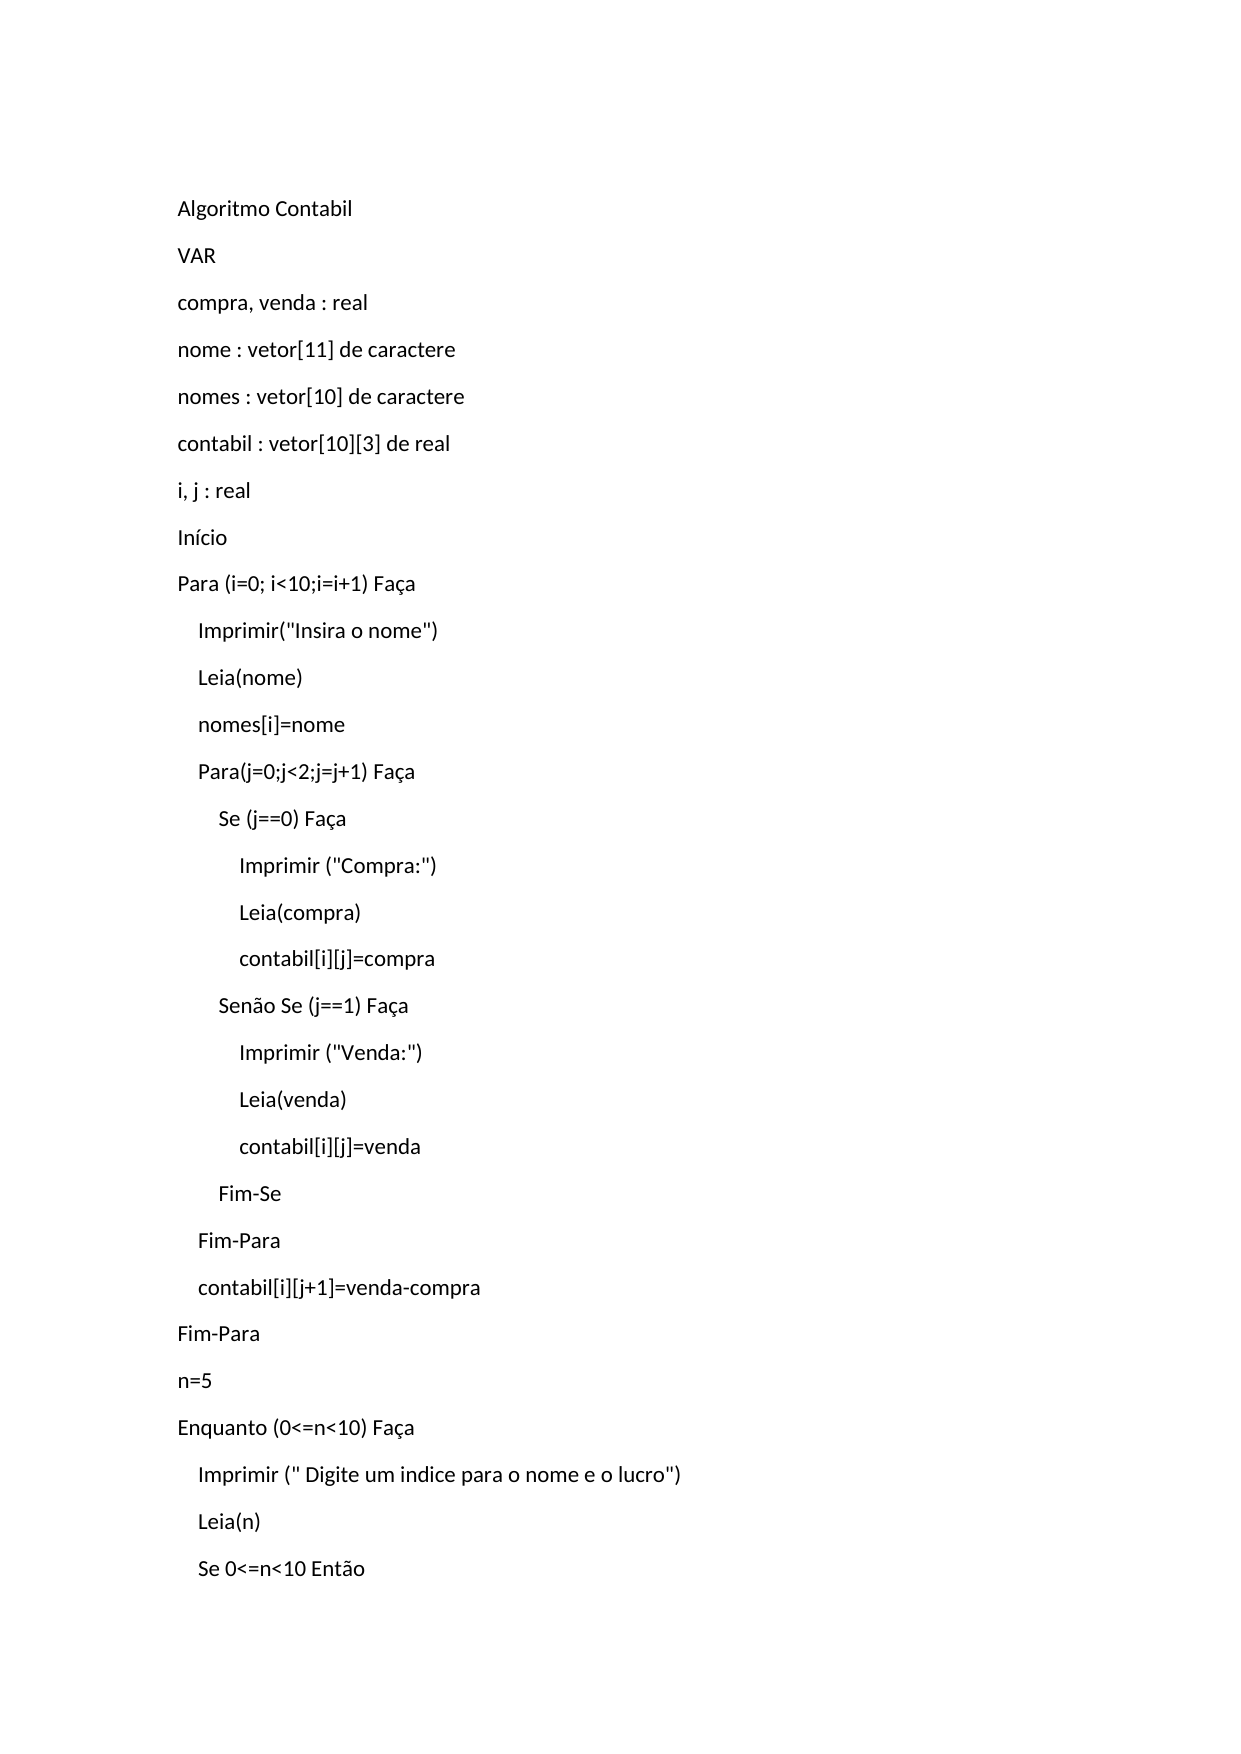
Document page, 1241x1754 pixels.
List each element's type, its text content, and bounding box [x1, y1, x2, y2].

text nomes[i]=nome [177, 710, 1063, 738]
text Algoritmo Contabil [177, 194, 1063, 222]
text Para(j=0;j<2;j=j+1) Faça [177, 757, 1063, 785]
text Se (j==0) Faça [177, 804, 1063, 832]
text VAR [177, 241, 1063, 269]
text contabil : vetor[10][3] de real [177, 429, 1063, 457]
text Fim-Se [177, 1179, 1063, 1207]
text contabil[i][j]=compra [177, 944, 1063, 972]
text Início [177, 523, 1063, 551]
text Imprimir ("Compra:") [177, 851, 1063, 879]
text Enquanto (0<=n<10) Faça [177, 1413, 1063, 1441]
text Fim-Para [177, 1319, 1063, 1347]
text contabil[i][j+1]=venda-compra [177, 1273, 1063, 1301]
text Leia(compra) [177, 898, 1063, 926]
text Senão Se (j==1) Faça [177, 991, 1063, 1019]
text Se 0<=n<10 Então [177, 1554, 1063, 1582]
text i, j : real [177, 476, 1063, 504]
text Leia(nome) [177, 663, 1063, 691]
text nome : vetor[11] de caractere [177, 335, 1063, 363]
text Leia(venda) [177, 1085, 1063, 1113]
text contabil[i][j]=venda [177, 1132, 1063, 1160]
text Imprimir (" Digite um indice para o nome e o lucro") [177, 1460, 1063, 1488]
text Para (i=0; i<10;i=i+1) Faça [177, 569, 1063, 597]
text compra, venda : real [177, 288, 1063, 316]
text Leia(n) [177, 1507, 1063, 1535]
text Imprimir("Insira o nome") [177, 616, 1063, 644]
text Fim-Para [177, 1226, 1063, 1254]
text n=5 [177, 1366, 1063, 1394]
text Imprimir ("Venda:") [177, 1038, 1063, 1066]
text nomes : vetor[10] de caractere [177, 382, 1063, 410]
